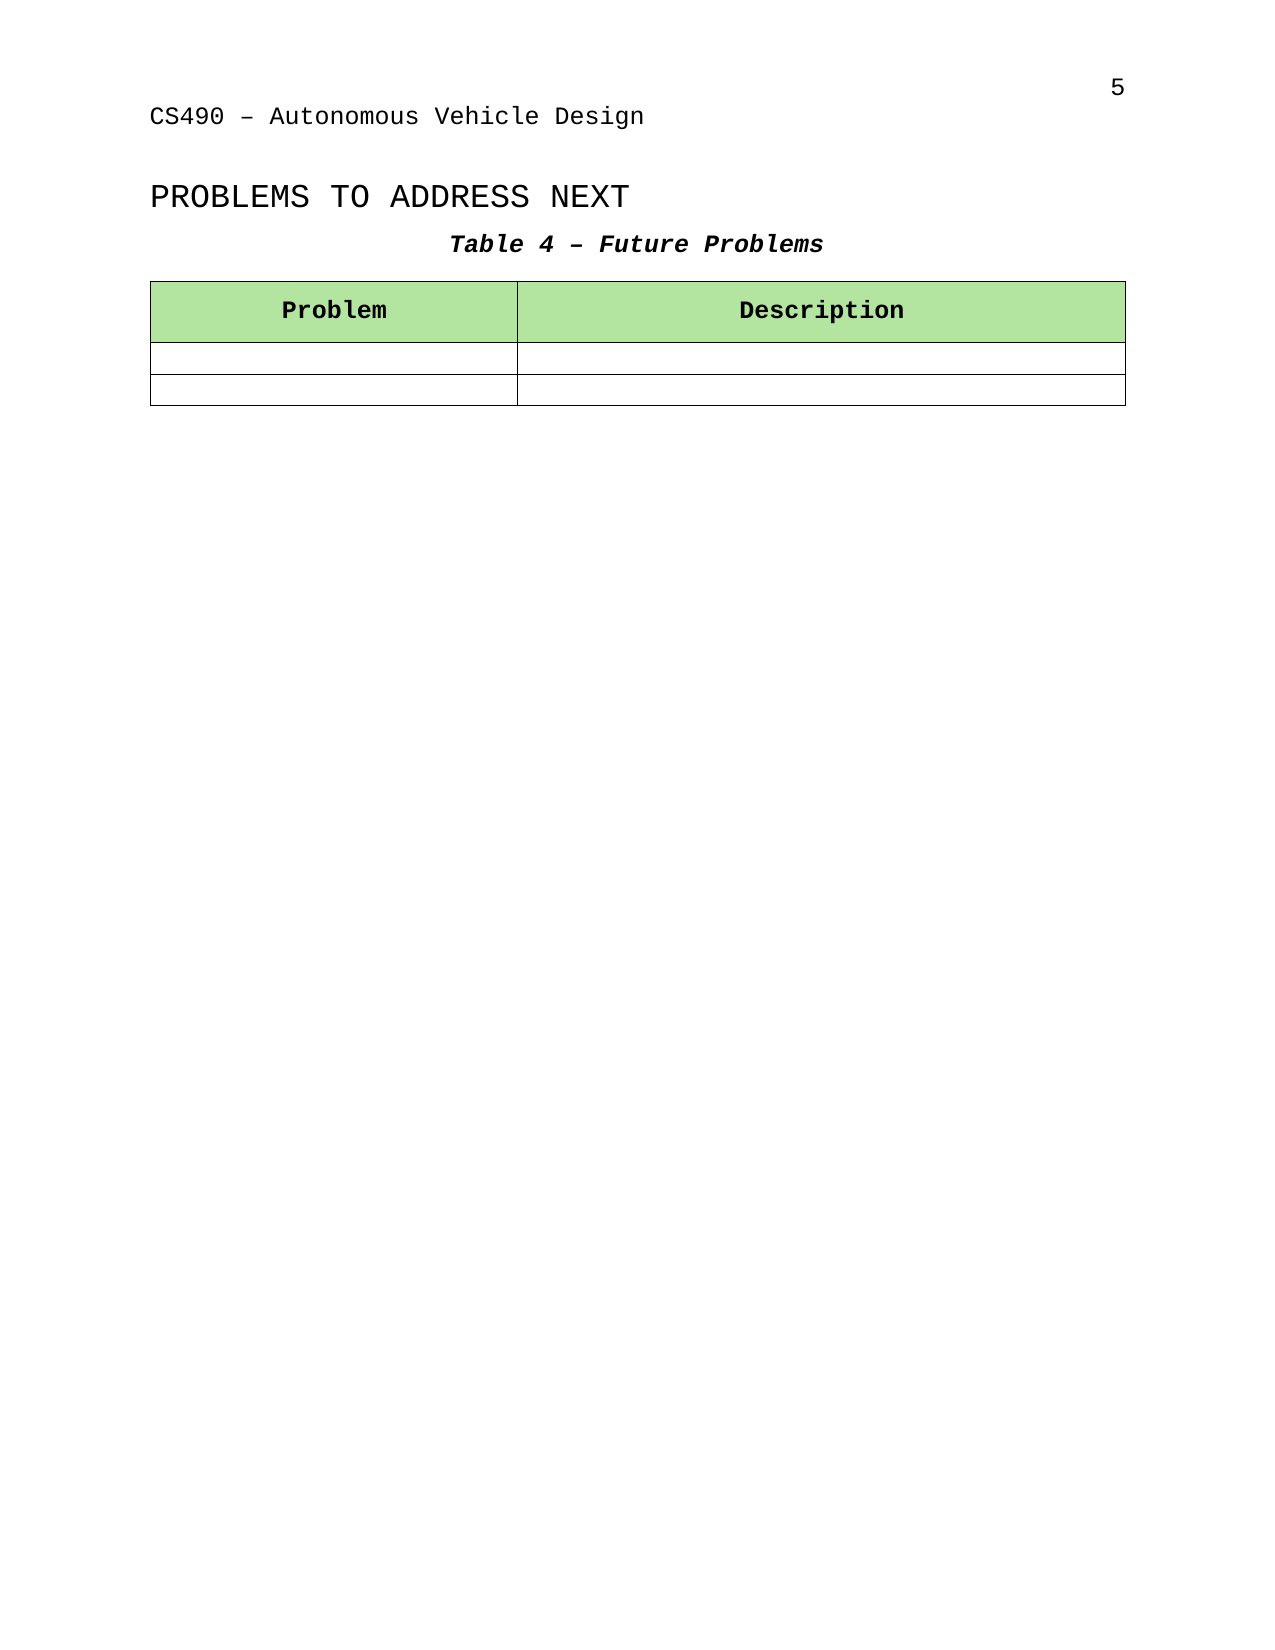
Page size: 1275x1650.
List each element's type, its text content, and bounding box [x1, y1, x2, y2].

table_cell [518, 343, 1125, 373]
table_header Description [518, 282, 1125, 342]
table_cell [151, 343, 517, 373]
text Table 4 – Future Problems [150, 232, 1125, 260]
table_header Problem [151, 282, 517, 342]
table_cell [151, 375, 517, 405]
table_cell [518, 375, 1125, 405]
subtitle PROBLEMS TO ADDRESS NEXT [150, 179, 1125, 217]
